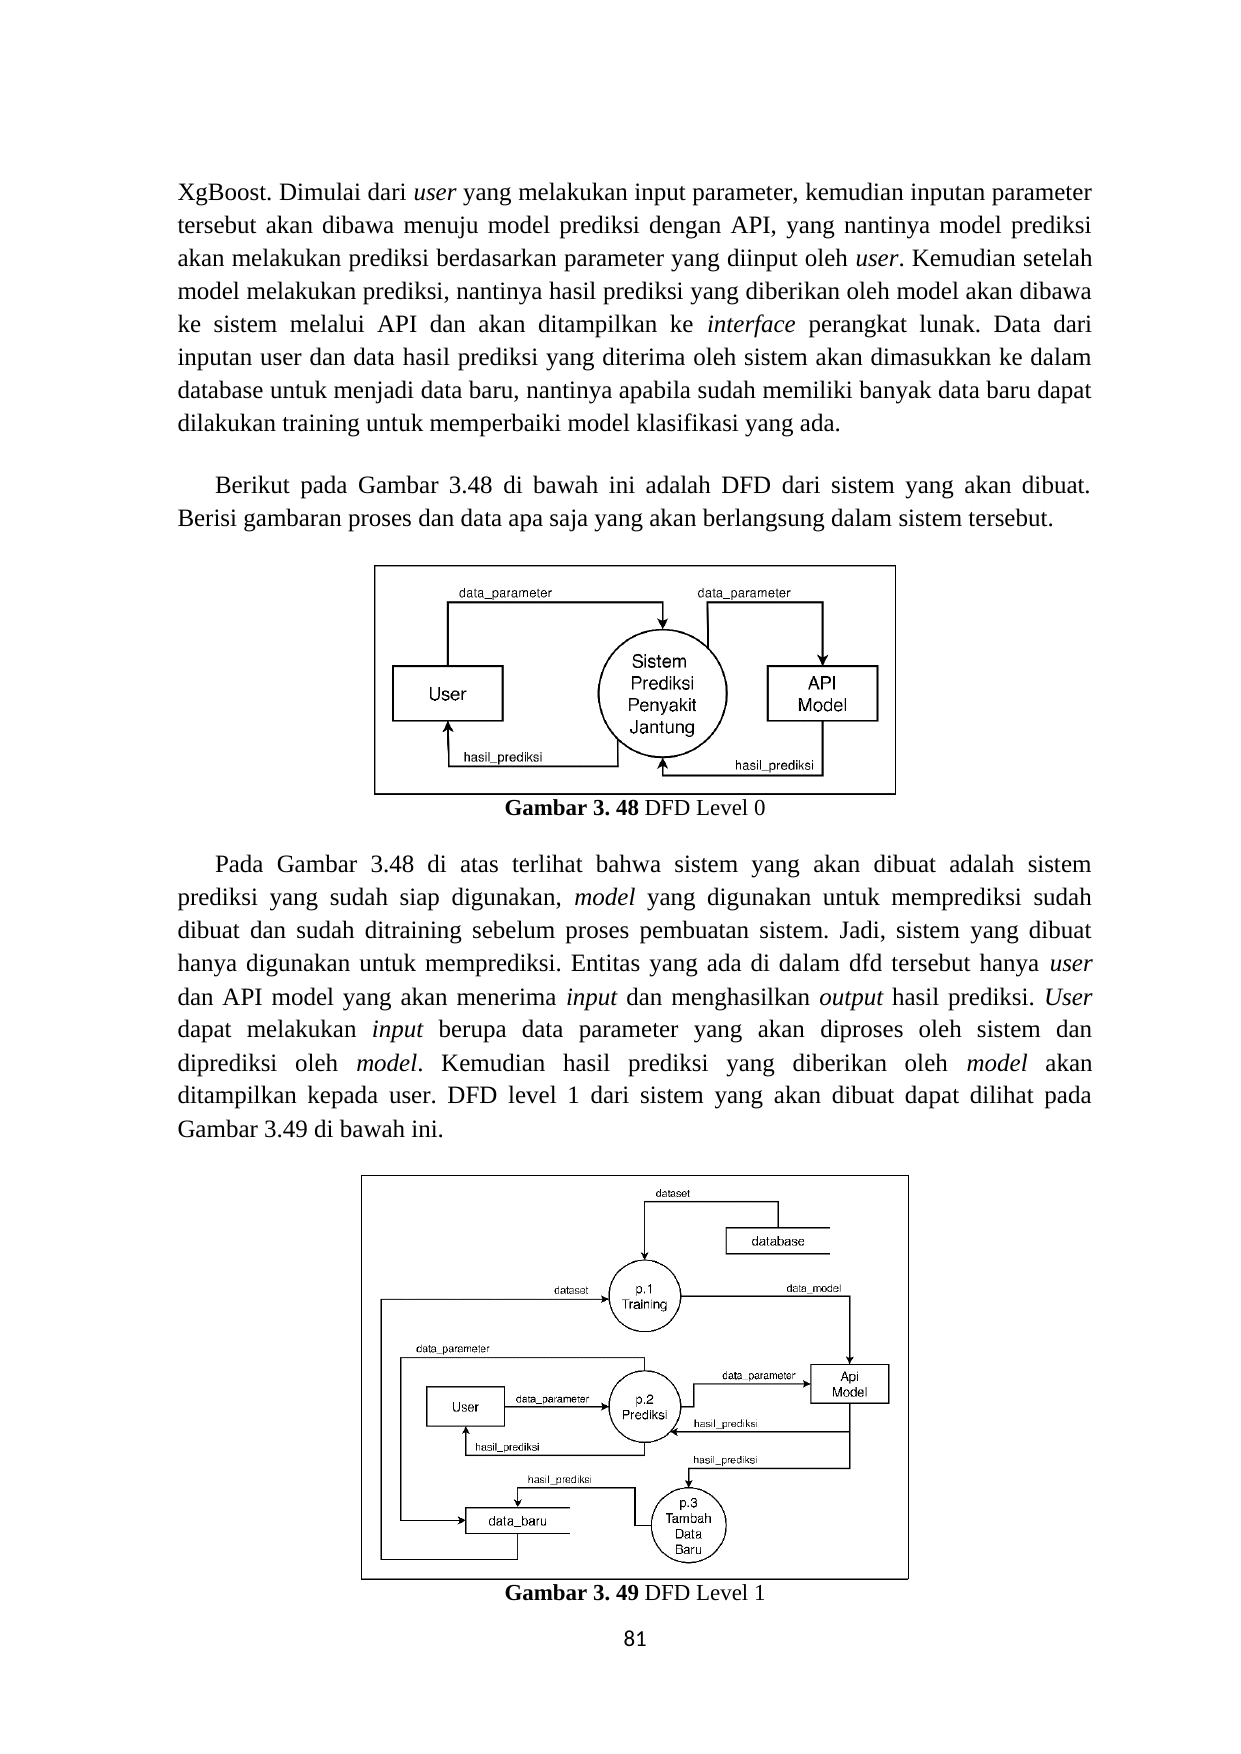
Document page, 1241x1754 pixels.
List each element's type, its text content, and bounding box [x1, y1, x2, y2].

text Berikut pada Gambar 3.48 di bawah ini adalah DFD dari sistem yang akan dibuat. Berisi gambaran proses dan data apa saja yang akan berlangsung dalam sistem tersebut. [177, 470, 1092, 532]
text Pada Gambar 3.48 di atas terlihat bahwa sistem yang akan dibuat adalah sistem prediksi yang sudah siap digunakan, model yang digunakan untuk memprediksi sudah dibuat dan sudah ditraining sebelum proses pembuatan sistem. Jadi, sistem yang dibuat hanya digunakan untuk memprediksi. Entitas yang ada di dalam dfd tersebut hanya user dan API model yang akan menerima input dan menghasilkan output hasil prediksi. User dapat melakukan input berupa data parameter yang akan diproses oleh sistem dan diprediksi oleh model. Kemudian hasil prediksi yang diberikan oleh model akan ditampilkan kepada user. DFD level 1 dari sistem yang akan dibuat dapat dilihat pada Gambar 3.49 di bawah ini. [177, 849, 1092, 1142]
text Gambar 3. 49 DFD Level 1 [177, 1579, 1092, 1606]
picture [375, 566, 895, 794]
picture [362, 1176, 908, 1579]
text Gambar 3. 48 DFD Level 0 [177, 794, 1092, 821]
